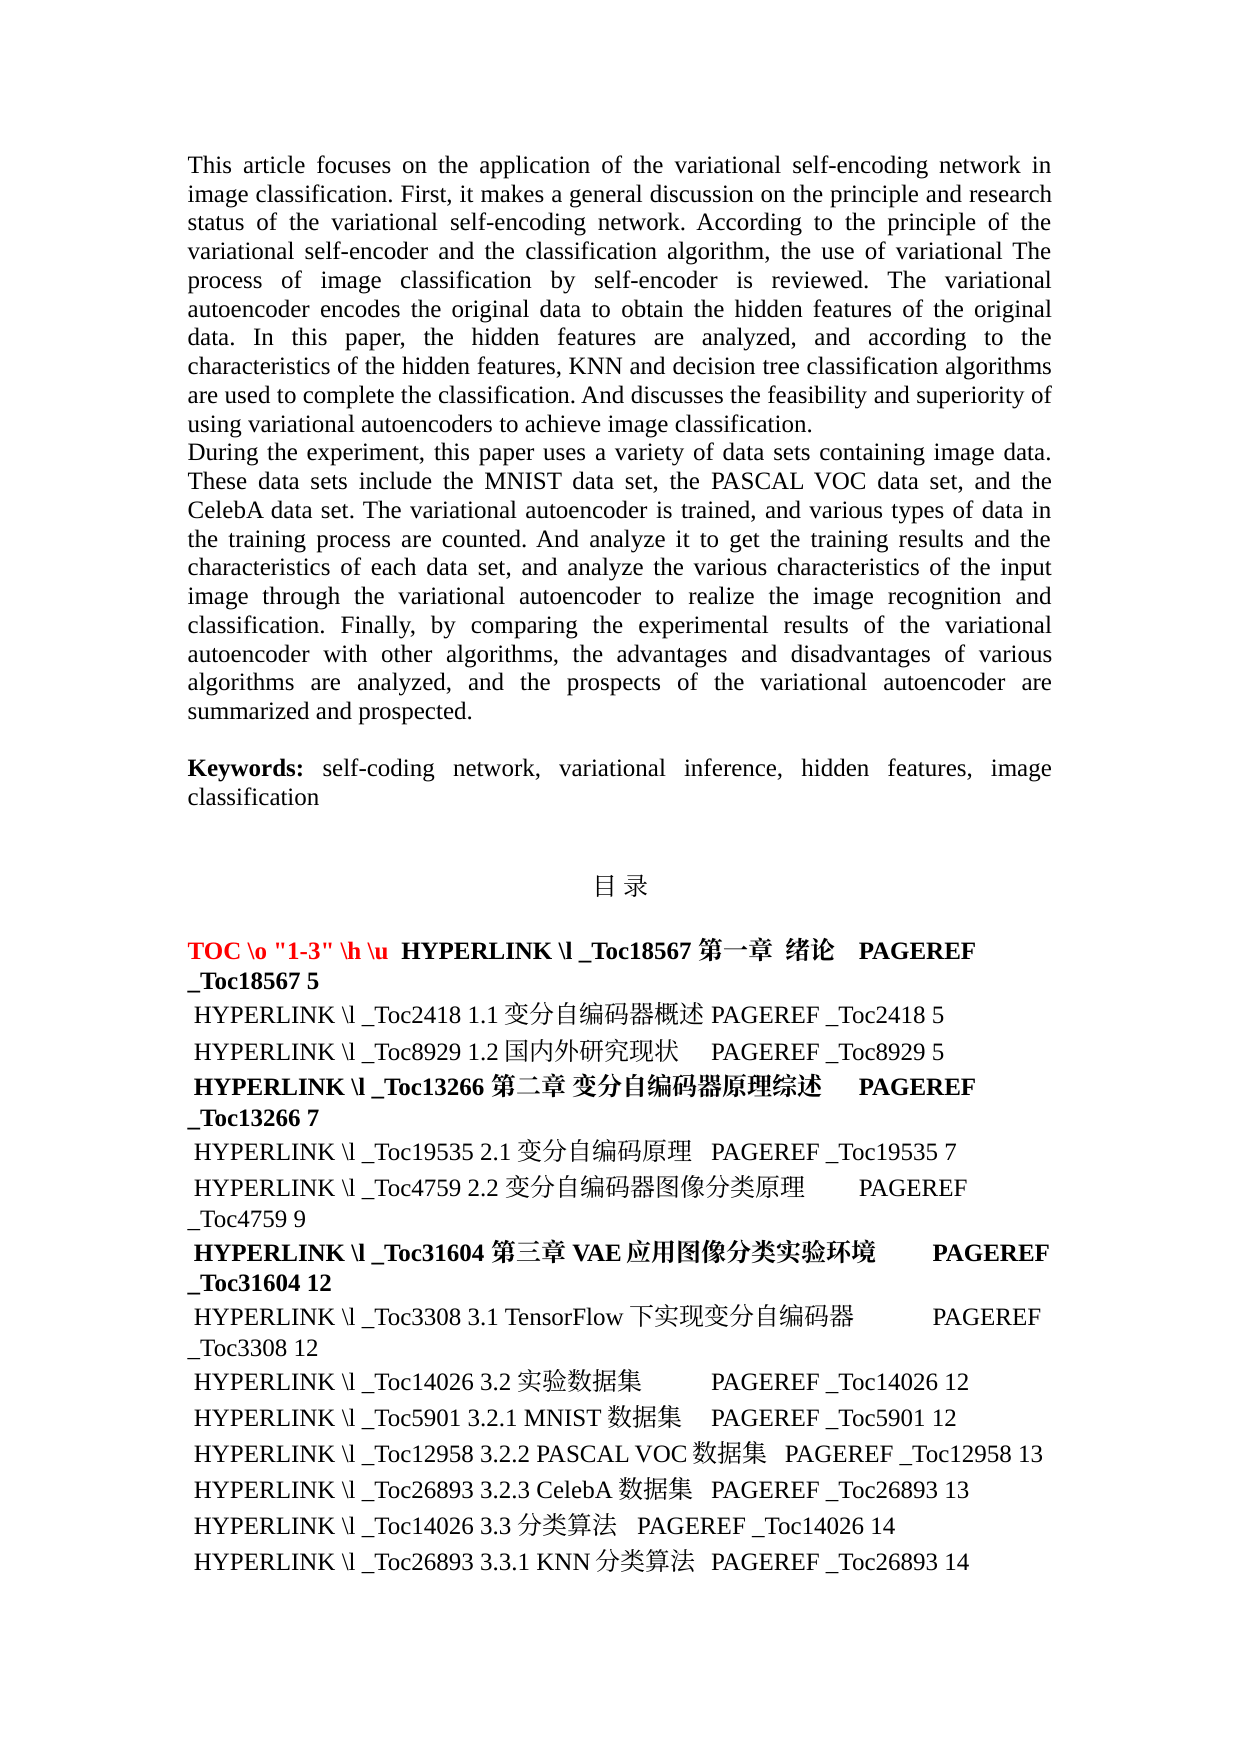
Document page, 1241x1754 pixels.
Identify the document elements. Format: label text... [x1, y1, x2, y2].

text TOC \o "1-3" \h \u HYPERLINK \l _Toc18567 第一章 绪论 PAGEREF _Toc18567 5 [187, 932, 1053, 994]
text HYPERLINK \l _Toc3308 3.1 TensorFlow下实现变分自编码器 PAGEREF _Toc3308 12 [187, 1285, 1053, 1348]
text HYPERLINK \l _Toc13266 第二章 变分自编码器原理综述 PAGEREF _Toc13266 7 [187, 1062, 1053, 1125]
text HYPERLINK \l _Toc2418 1.1变分自编码器概述 PAGEREF _Toc2418 5 [187, 994, 1053, 1028]
text HYPERLINK \l _Toc26893 3.3.2 决策树分类算法 PAGEREF _Toc26893 14 [187, 1552, 1053, 1586]
text HYPERLINK \l _Toc5901 3.2.1 MNIST数据集 PAGEREF _Toc5901 12 [187, 1382, 1053, 1416]
text HYPERLINK \l _Toc4759 2.2 变分自编码器图像分类原理 PAGEREF _Toc4759 9 [187, 1159, 1053, 1222]
text HYPERLINK \l _Toc26893 3.3.1 KNN分类算法 PAGEREF _Toc26893 14 [187, 1518, 1053, 1552]
text 目 录 [187, 869, 1053, 903]
text HYPERLINK \l _Toc8929 1.2国内外研究现状 PAGEREF _Toc8929 5 [187, 1028, 1053, 1062]
text HYPERLINK \l _Toc12958 3.2.2 PASCAL VOC数据集 PAGEREF _Toc12958 13 [187, 1416, 1053, 1450]
text HYPERLINK \l _Toc14026 3.2 实验数据集 PAGEREF _Toc14026 12 [187, 1348, 1053, 1382]
text HYPERLINK \l _Toc14026 3.3 分类算法 PAGEREF _Toc14026 14 [187, 1484, 1053, 1518]
text HYPERLINK \l _Toc31604 第三章 VAE应用图像分类实验环境 PAGEREF _Toc31604 12 [187, 1222, 1053, 1285]
text HYPERLINK \l _Toc19535 2.1 变分自编码原理 PAGEREF _Toc19535 7 [187, 1125, 1053, 1159]
text This article focuses on the application of the variational self-encoding network in image classification. First, it makes a general discussion on the principle and research status of the variational self-encoding network. According to the principle of the variational self-encoder and the classification algorithm, the use of variational The process of image classification by self-encoder is reviewed. The variational autoencoder encodes the original data to obtain the hidden features of the original data. In this paper, the hidden features are analyzed, and according to the characteristics of the hidden features, KNN and decision tree classification algorithms are used to complete the classification. And discusses the feasibility and superiority of using variational autoencoders to achieve image classification. [187, 150, 1053, 437]
text During the experiment, this paper uses a variety of data sets containing image data. These data sets include the MNIST data set, the PASCAL VOC data set, and the CelebA data set. The variational autoencoder is trained, and various types of data in the training process are counted. And analyze it to get the training results and the characteristics of each data set, and analyze the various characteristics of the input image through the variational autoencoder to realize the image recognition and classification. Finally, by comparing the experimental results of the variational autoencoder with other algorithms, the advantages and disadvantages of various algorithms are analyzed, and the prospects of the variational autoencoder are summarized and prospected. [187, 437, 1053, 725]
text HYPERLINK \l _Toc26893 3.2.3 CelebA数据集 PAGEREF _Toc26893 13 [187, 1450, 1053, 1484]
text Keywords: self-coding network, variational inference, hidden features, image classification [187, 754, 1053, 811]
